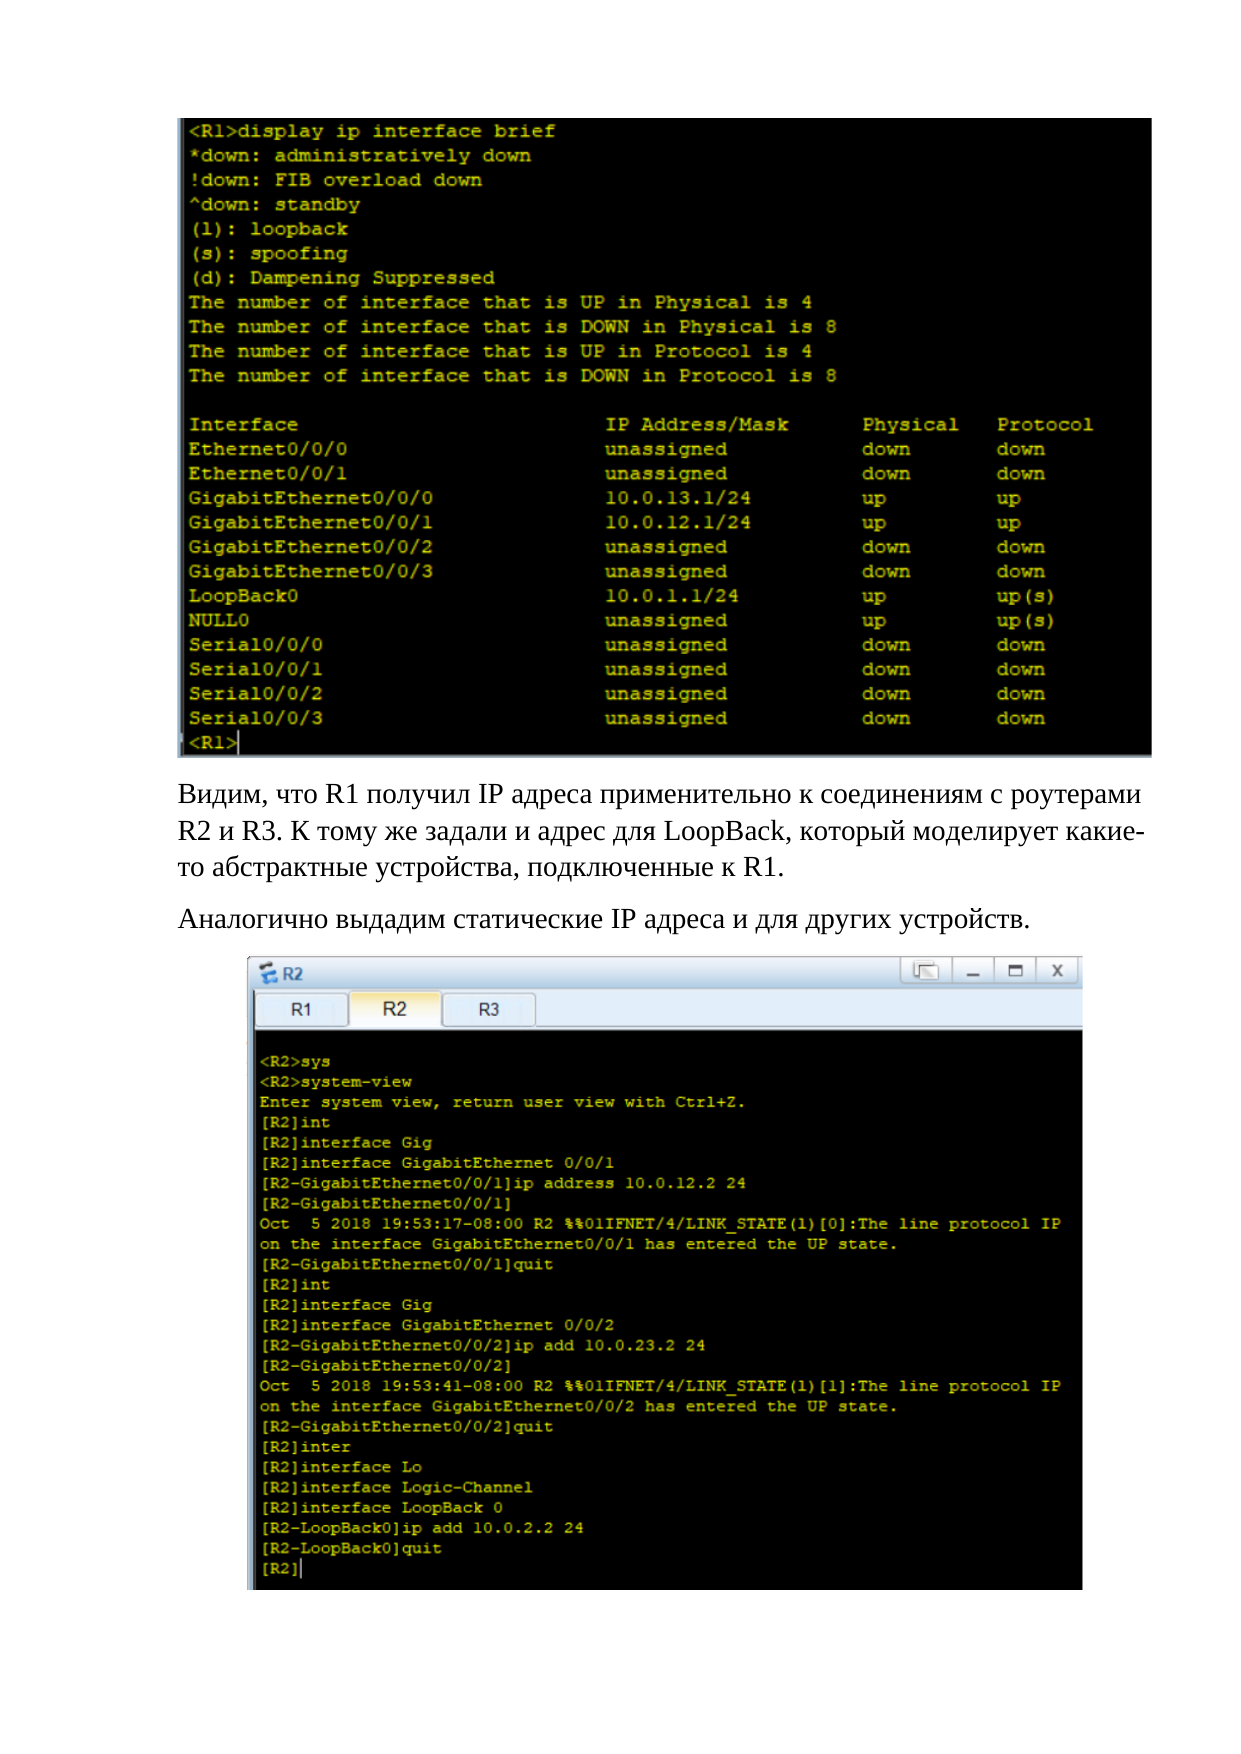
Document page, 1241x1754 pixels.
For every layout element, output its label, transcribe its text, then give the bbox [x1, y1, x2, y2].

picture [246, 954, 1083, 1590]
picture [177, 118, 1152, 758]
text Аналогично выдадим статические IP адреса и для других устройств. [177, 902, 1152, 935]
text Видим, что R1 получил IP адреса применительно к соединениям с роутерами R2 и R3. К тому же задали и адрес для LoopBack, который моделирует какие-то абстрактные устройства, подключенные к R1. [177, 776, 1152, 882]
